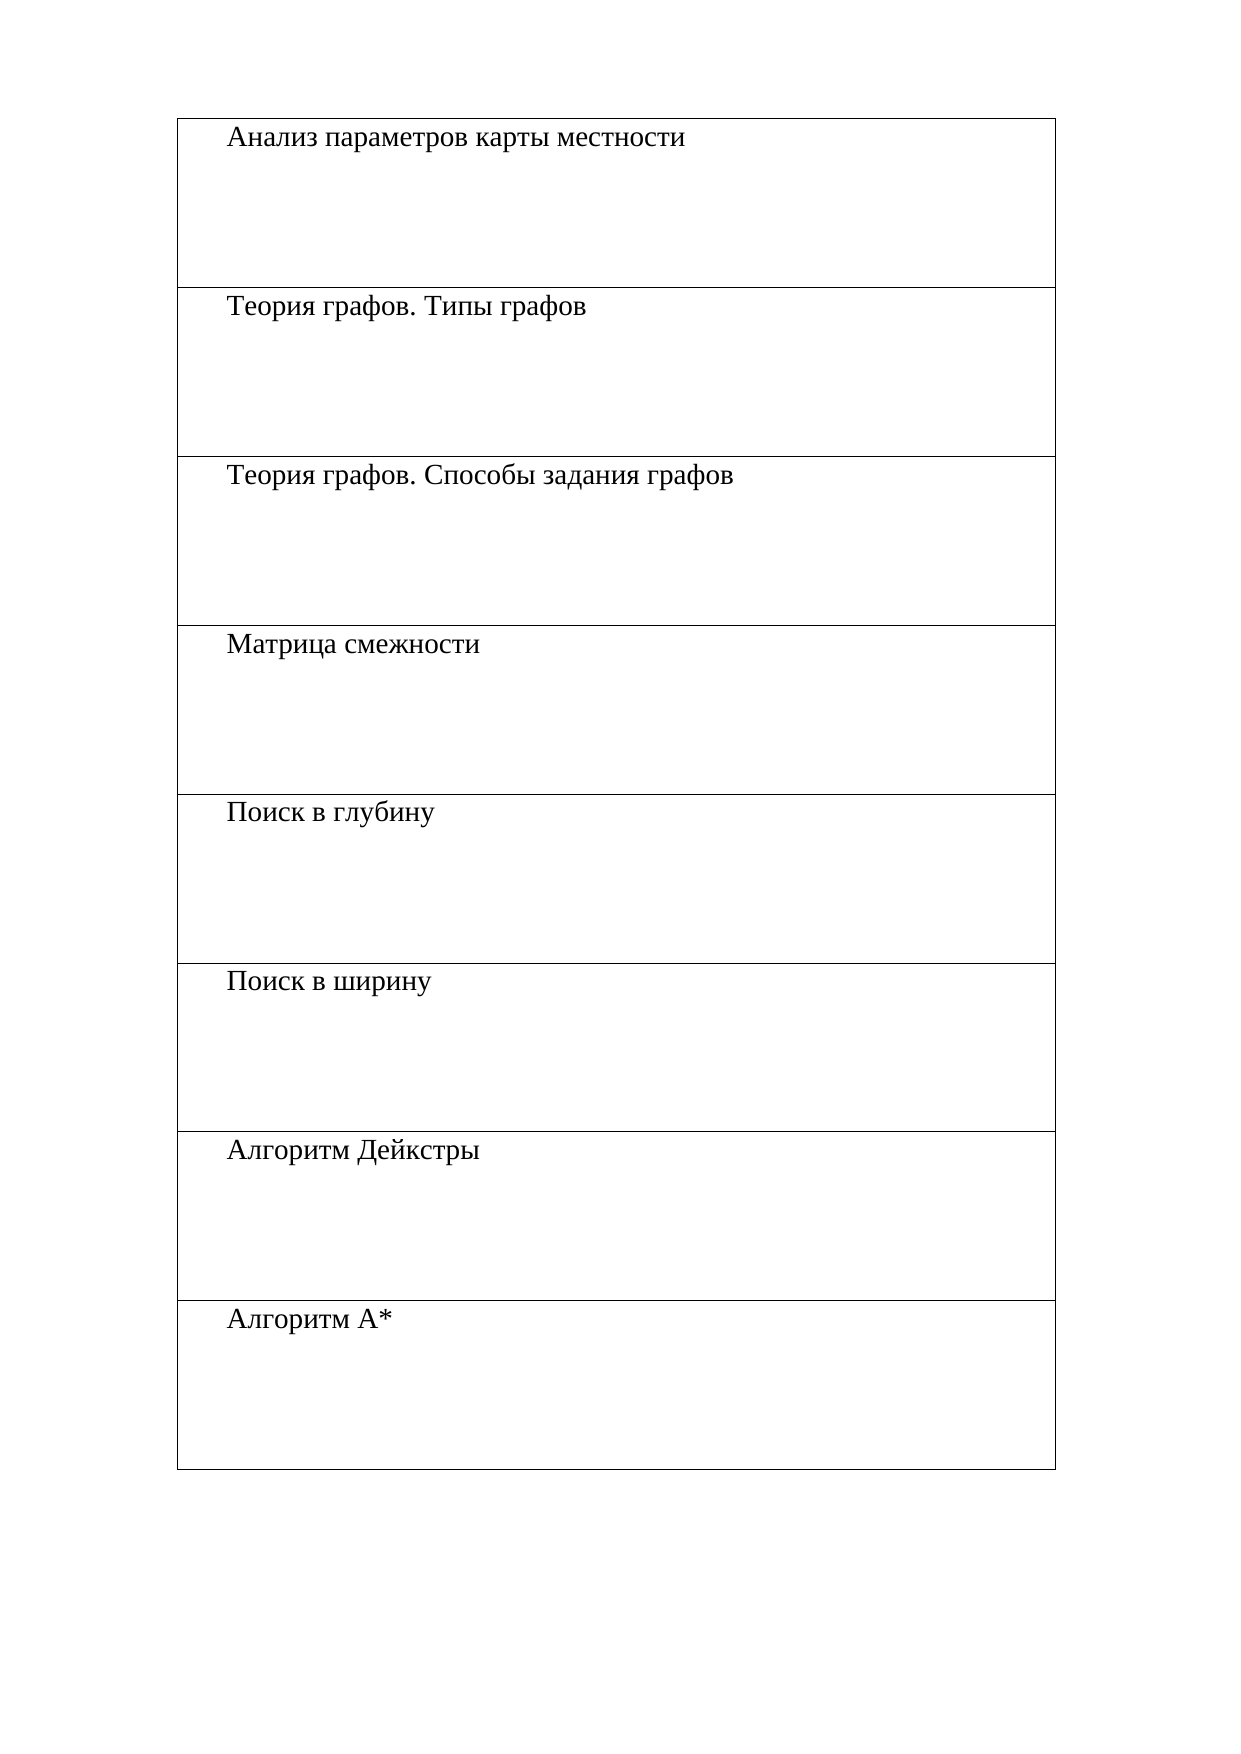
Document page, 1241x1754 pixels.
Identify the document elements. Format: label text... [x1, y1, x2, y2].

table_cell Теория графов. Типы графов [178, 288, 1055, 456]
table_cell Поиск в ширину [178, 964, 1055, 1131]
table_cell Теория графов. Способы задания графов [178, 457, 1055, 625]
table_cell Анализ параметров карты местности [178, 119, 1055, 287]
table_cell Матрица смежности [178, 626, 1055, 793]
table_cell Алгоритм Дейкстры [178, 1132, 1055, 1300]
table_cell Алгоритм А* [178, 1301, 1055, 1469]
table_cell Поиск в глубину [178, 795, 1055, 962]
